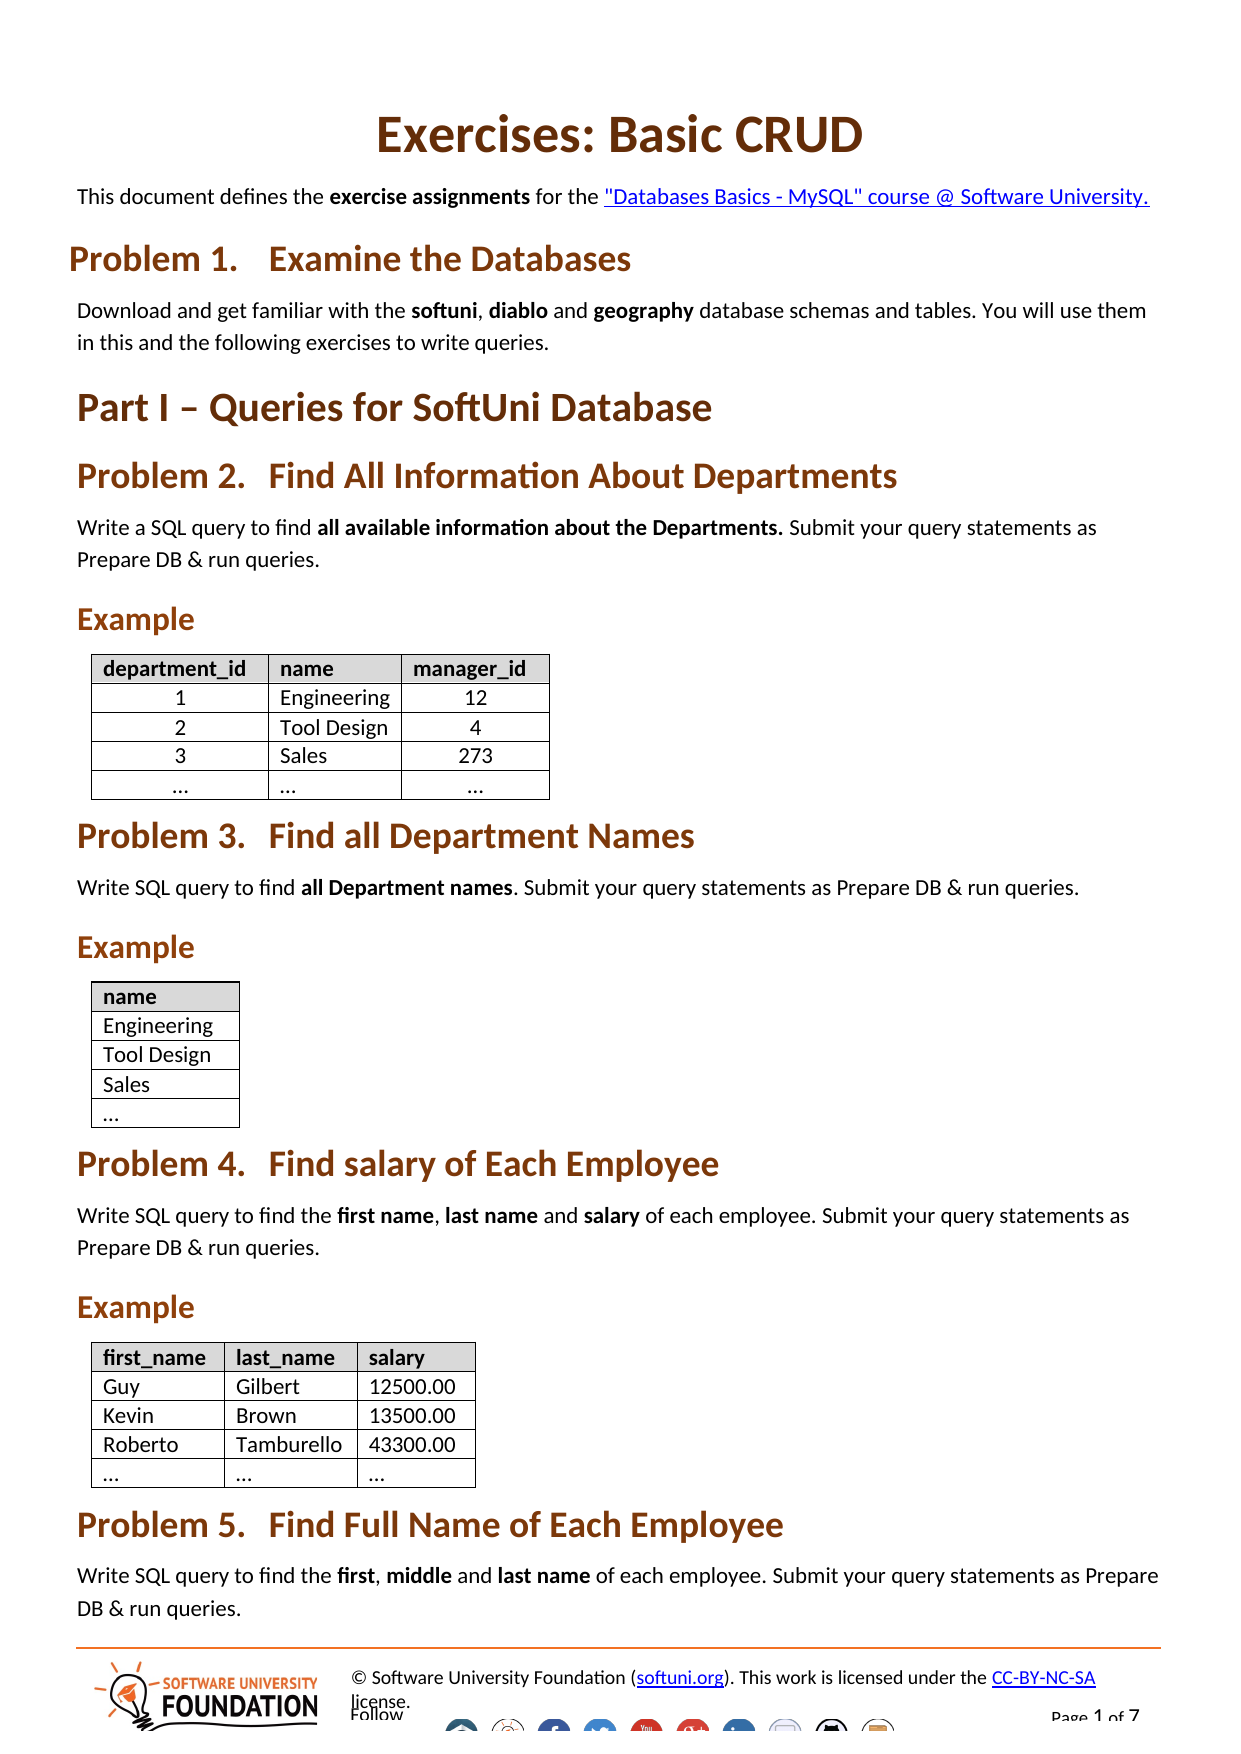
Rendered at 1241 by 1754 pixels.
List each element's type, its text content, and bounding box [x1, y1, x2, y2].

table_cell … [358, 1459, 475, 1487]
table_cell 3 [92, 742, 268, 770]
table_cell Engineering [269, 684, 401, 712]
table_cell 1 [92, 684, 268, 712]
table_cell 273 [402, 742, 549, 770]
picture [445, 1719, 478, 1731]
picture [537, 1719, 571, 1731]
table_cell Sales [92, 1070, 239, 1098]
table_header first_name [92, 1343, 224, 1371]
table_cell 12 [402, 684, 549, 712]
table_cell 43300.00 [358, 1430, 475, 1458]
subtitle Example [77, 1287, 1163, 1327]
subtitle Exercises: Basic CRUD [77, 99, 1163, 166]
table_cell … [92, 771, 268, 799]
table_cell Tool Design [269, 713, 401, 741]
table_cell 2 [92, 713, 268, 741]
table_cell … [269, 771, 401, 799]
table_cell Roberto [92, 1430, 224, 1458]
table_cell Sales [269, 742, 401, 770]
table_cell … [402, 771, 549, 799]
table_header name [92, 983, 239, 1011]
table_header department_id [92, 655, 268, 682]
table_cell Engineering [92, 1012, 239, 1039]
picture [630, 1719, 663, 1731]
table_cell … [92, 1099, 239, 1127]
table_cell 13500.00 [358, 1401, 475, 1429]
picture [583, 1719, 617, 1731]
text Download and get familiar with the softuni, diablo and geography database schemas and tables. You will use them in this and the following exercises to write queries. [77, 296, 1163, 356]
text Write SQL query to find the first, middle and last name of each employee. Submit your query statements as Prepare DB & run queries. [77, 1562, 1163, 1622]
table_cell Kevin [92, 1401, 224, 1429]
table_cell Tamburello [225, 1430, 357, 1458]
text This document defines the exercise assignments for the "Databases Basics - MySQL" course @ Software University. [77, 182, 1163, 210]
picture [676, 1719, 709, 1731]
table_cell Brown [225, 1401, 357, 1429]
table_cell Tool Design [92, 1041, 239, 1069]
table_cell 4 [402, 713, 549, 741]
text Write SQL query to find the first name, last name and salary of each employee. Submit your query statements as Prepare DB & run queries. [77, 1201, 1163, 1262]
text Write SQL query to find all Department names. Submit your query statements as Prepare DB & run queries. [77, 873, 1163, 901]
text Write a SQL query to find all available information about the Departments. Submit your query statements as Prepare DB & run queries. [77, 513, 1163, 573]
picture [93, 1661, 318, 1731]
subtitle Part I – Queries for SoftUni Database [77, 381, 1163, 432]
table_cell Guy [92, 1372, 224, 1400]
subtitle Example [77, 598, 1163, 639]
table_header manager_id [402, 655, 549, 682]
picture [491, 1719, 524, 1731]
picture [815, 1719, 848, 1731]
picture [861, 1719, 894, 1731]
picture [722, 1719, 756, 1731]
table_cell … [225, 1459, 357, 1487]
table_cell 12500.00 [358, 1372, 475, 1400]
subtitle Find Full Name of Each Employee [77, 1501, 1163, 1546]
table_header salary [358, 1343, 475, 1371]
subtitle Example [77, 926, 1163, 967]
table_header name [269, 655, 401, 682]
table_header last_name [225, 1343, 357, 1371]
table_cell Gilbert [225, 1372, 357, 1400]
subtitle Find All Information About Departments [77, 452, 1163, 498]
subtitle Find salary of Each Employee [77, 1140, 1163, 1186]
subtitle Examine the Databases [69, 235, 1163, 281]
subtitle Find all Department Names [77, 812, 1163, 858]
picture [768, 1719, 802, 1731]
table_cell … [92, 1459, 224, 1487]
